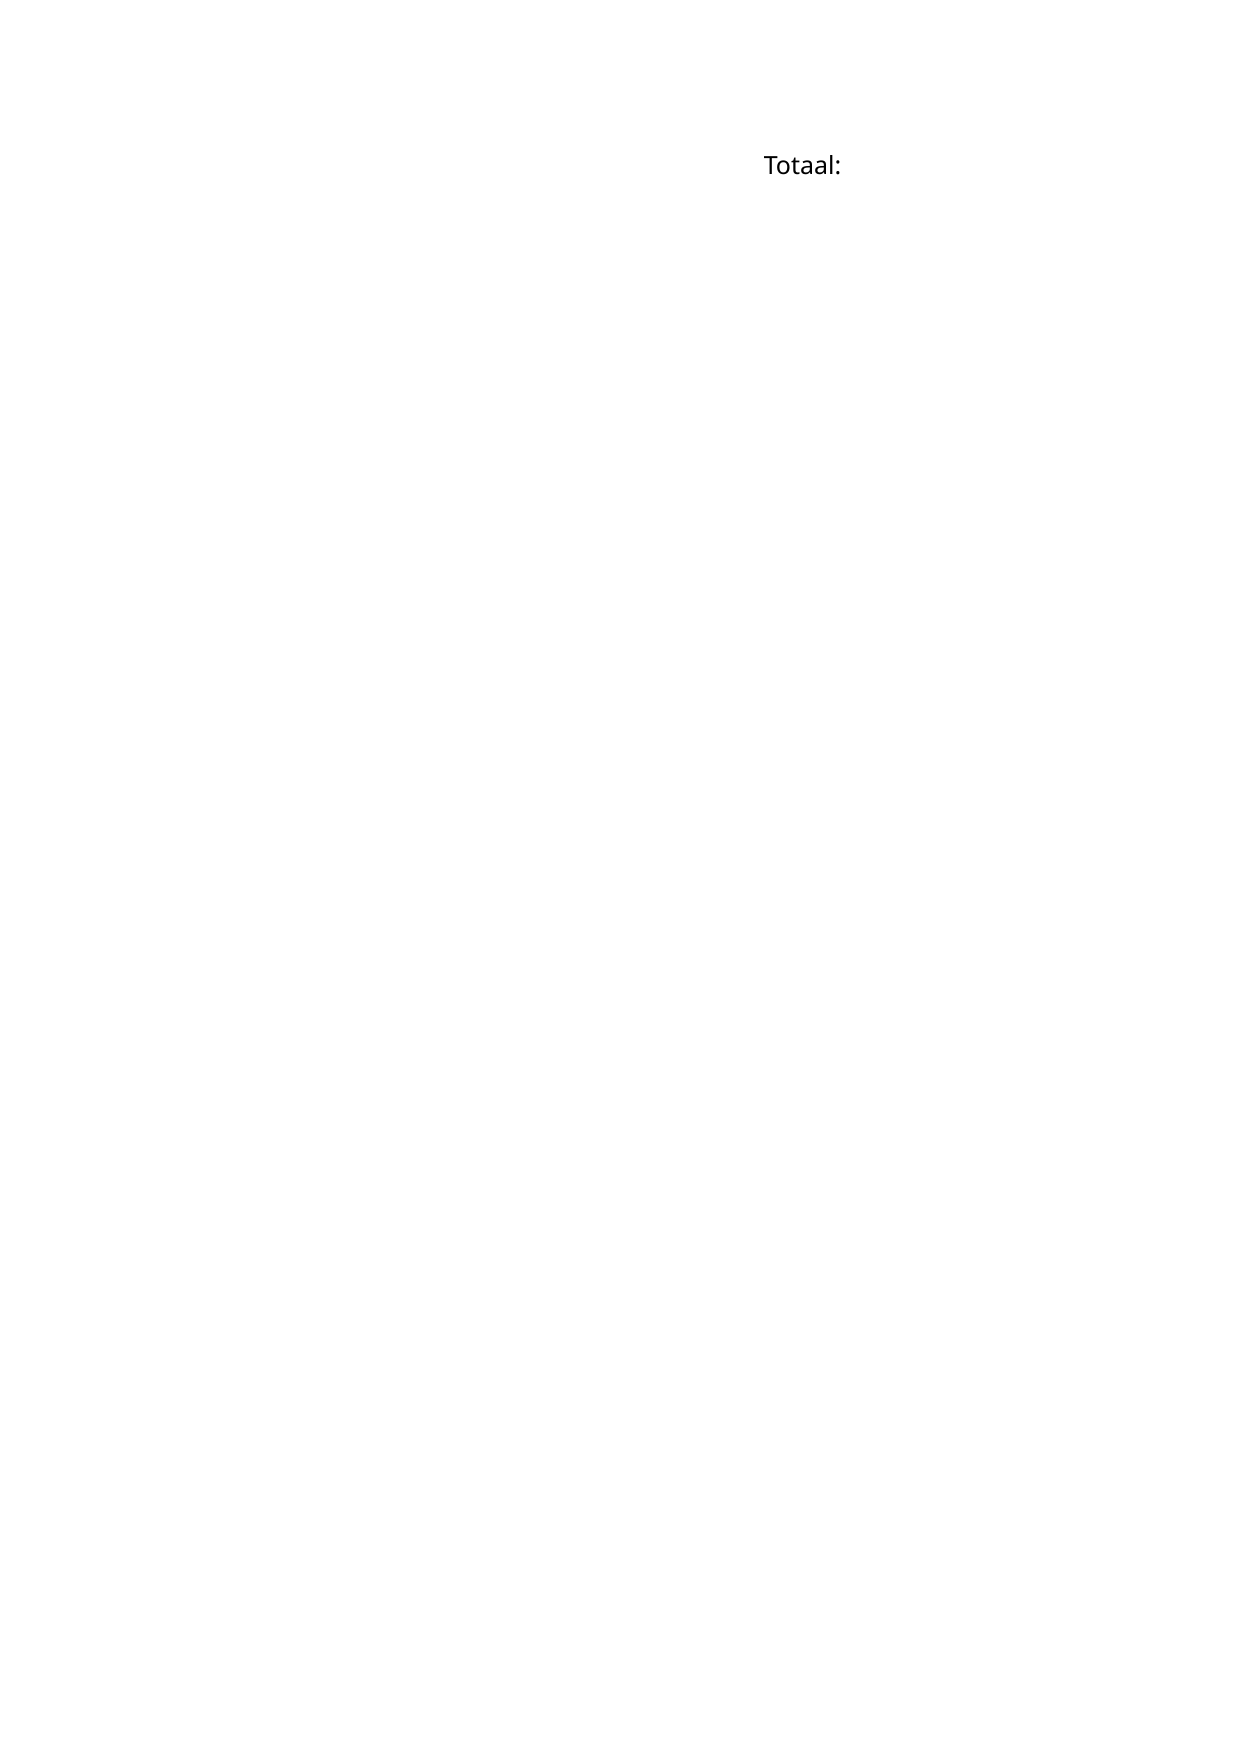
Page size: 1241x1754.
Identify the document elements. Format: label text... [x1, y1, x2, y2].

text Totaal: [148, 148, 1093, 182]
